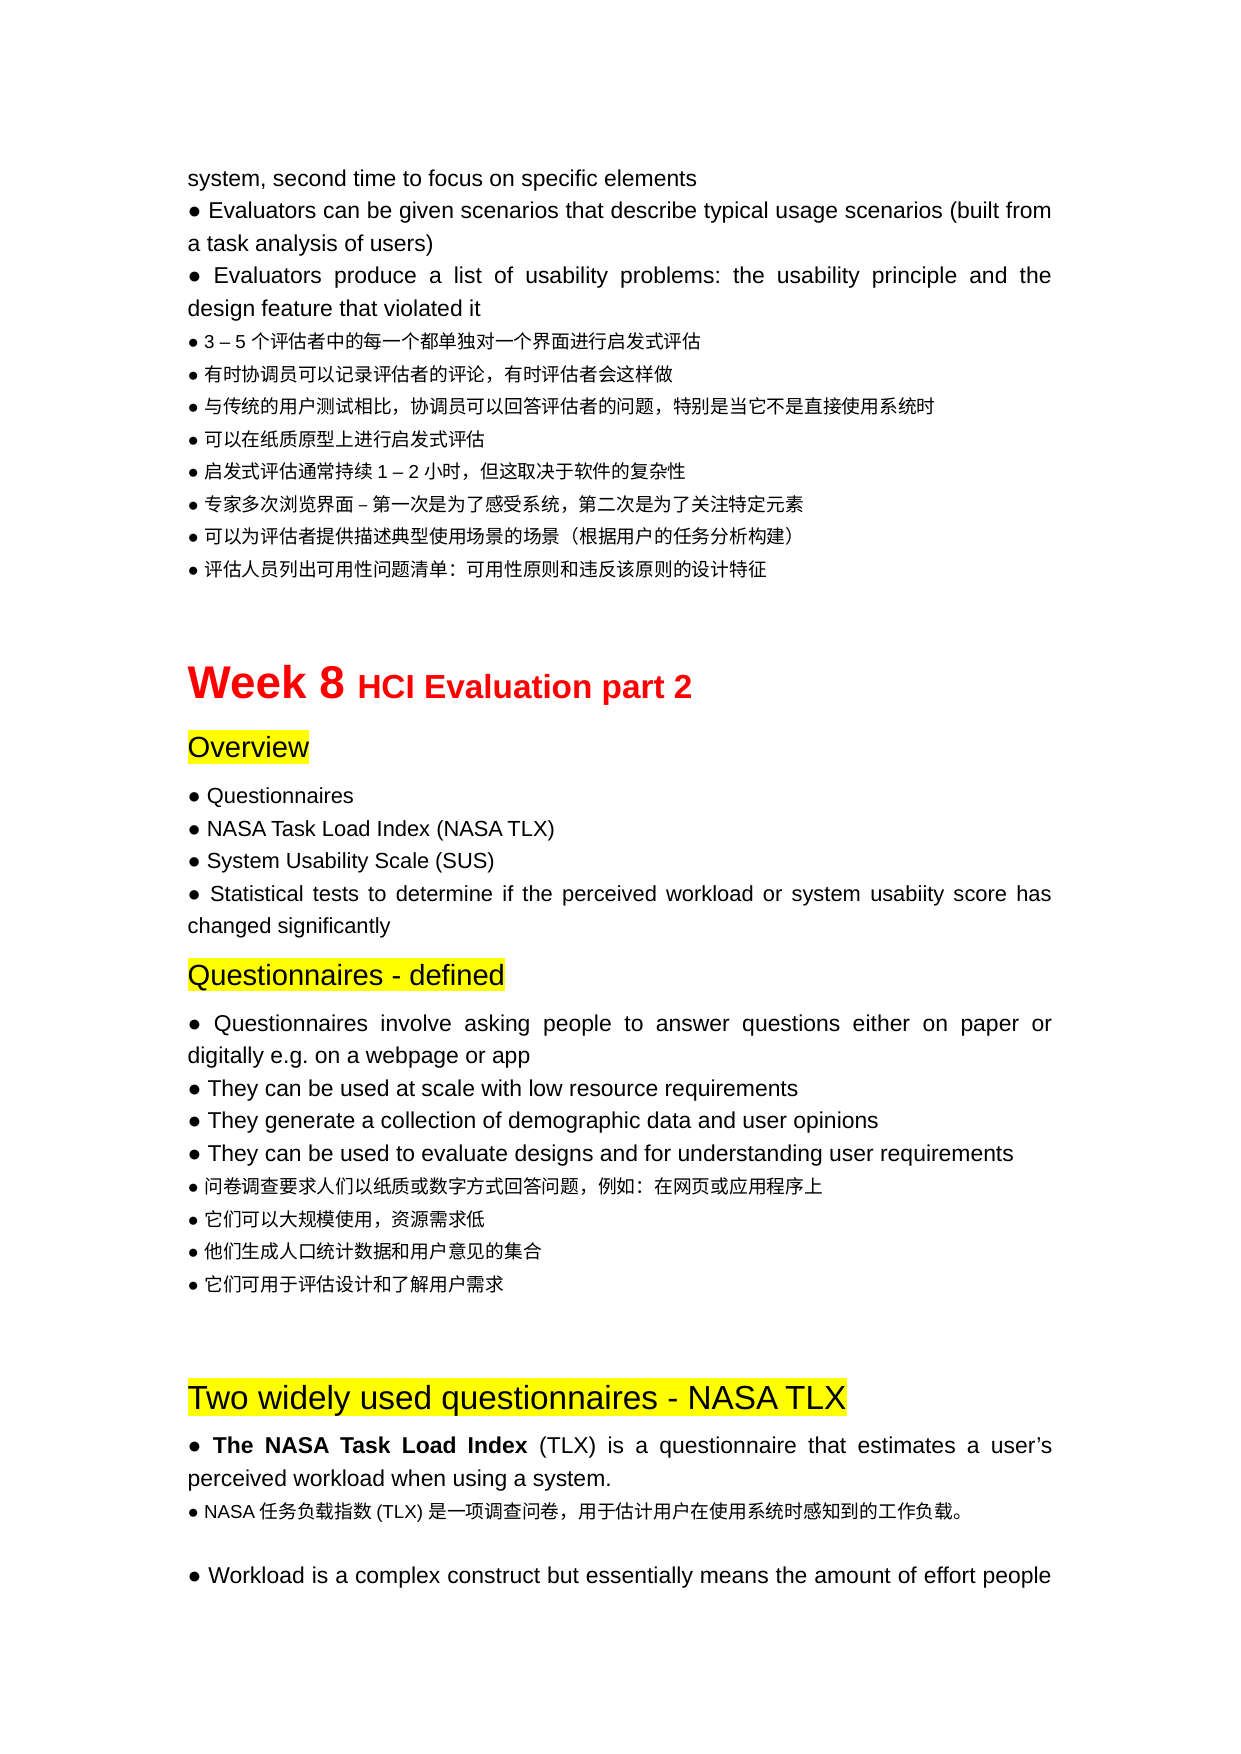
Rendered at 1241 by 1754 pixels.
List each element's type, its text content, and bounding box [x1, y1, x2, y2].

text ● Questionnaires involve asking people to answer questions either on paper or digitally e.g. on a webpage or app [187, 1007, 1053, 1072]
text ● NASA 任务负载指数 (TLX) 是一项调查问卷，用于估计用户在使用系统时感知到的工作负载。 [187, 1494, 1053, 1527]
text ● 评估人员列出可用性问题清单：可用性原则和违反该原则的设计特征 [187, 552, 1053, 584]
text Two widely used questionnaires - NASA TLX [187, 1364, 1053, 1429]
text ● 3 – 5 个评估者中的每一个都单独对一个界面进行启发式评估 [187, 324, 1053, 357]
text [187, 162, 1053, 194]
text ● 有时协调员可以记录评估者的评论，有时评估者会这样做 [187, 357, 1053, 389]
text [187, 1559, 1053, 1592]
text ● 可以在纸质原型上进行启发式评估 [187, 422, 1053, 454]
text ● 专家多次浏览界面 – 第一次是为了感受系统，第二次是为了关注特定元素 [187, 487, 1053, 519]
text ● 他们生成人口统计数据和用户意见的集合 [187, 1234, 1053, 1267]
text ● NASA Task Load Index (NASA TLX) [187, 812, 1053, 844]
text ● They can be used at scale with low resource requirements [187, 1072, 1053, 1104]
text ● Statistical tests to determine if the perceived workload or system usabiity score has changed significantly [187, 877, 1053, 942]
text ● 问卷调查要求人们以纸质或数字方式回答问题，例如：在网页或应用程序上 [187, 1169, 1053, 1202]
text ● The NASA Task Load Index (TLX) is a questionnaire that estimates a user’s perceived workload when using a system. [187, 1429, 1053, 1494]
text ● 与传统的用户测试相比，协调员可以回答评估者的问题，特别是当它不是直接使用系统时 [187, 389, 1053, 422]
text Week 8 HCI Evaluation part 2 [187, 649, 1053, 714]
text ● Evaluators can be given scenarios that describe typical usage scenarios (built from a task analysis of users) [187, 194, 1053, 259]
text ● Questionnaires [187, 779, 1053, 812]
text ● System Usability Scale (SUS) [187, 844, 1053, 877]
text ● 启发式评估通常持续 1 – 2 小时，但这取决于软件的复杂性 [187, 454, 1053, 487]
text ● 它们可用于评估设计和了解用户需求 [187, 1267, 1053, 1299]
text ● Evaluators produce a list of usability problems: the usability principle and the design feature that violated it [187, 259, 1053, 324]
text ● They can be used to evaluate designs and for understanding user requirements [187, 1137, 1053, 1169]
text Overview [187, 714, 1053, 779]
text ● They generate a collection of demographic data and user opinions [187, 1104, 1053, 1137]
text ● 可以为评估者提供描述典型使用场景的场景（根据用户的任务分析构建） [187, 519, 1053, 552]
text ● 它们可以大规模使用，资源需求低 [187, 1202, 1053, 1234]
text Questionnaires - defined [187, 942, 1053, 1007]
